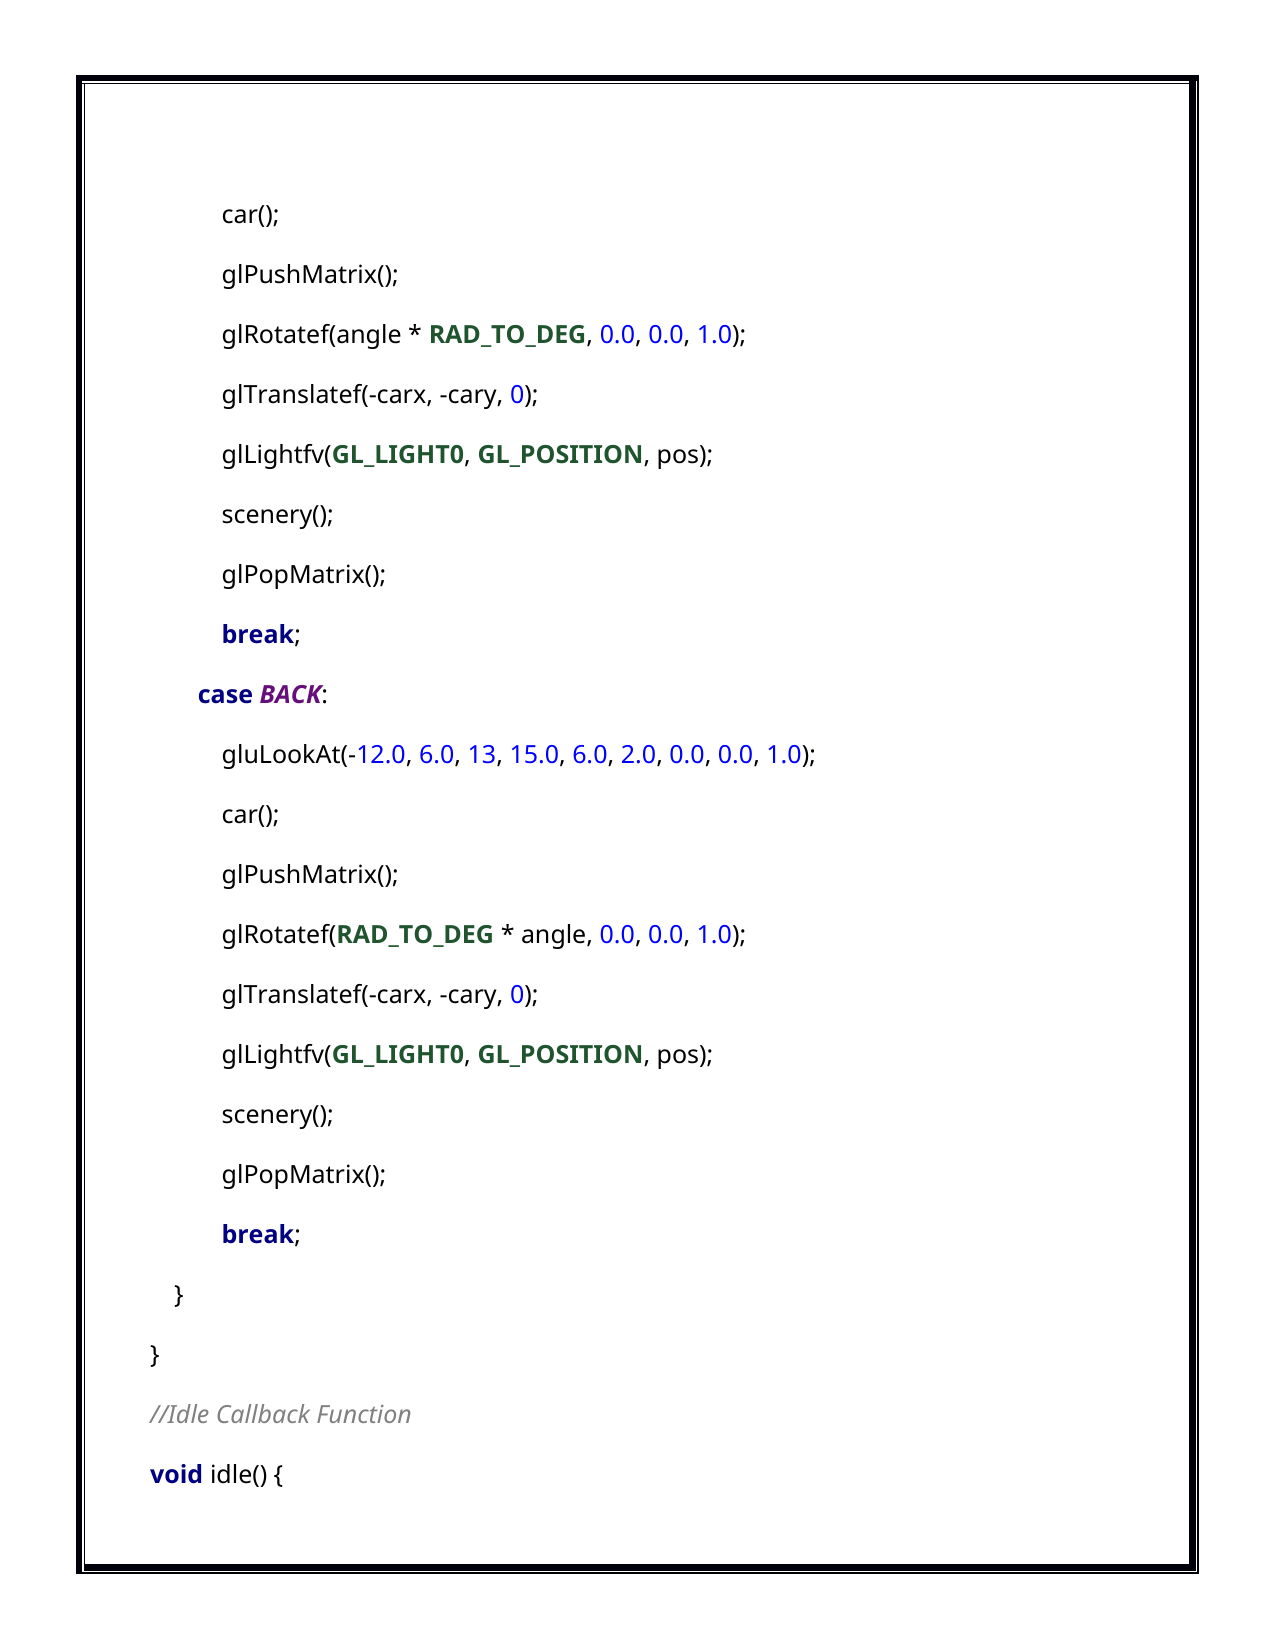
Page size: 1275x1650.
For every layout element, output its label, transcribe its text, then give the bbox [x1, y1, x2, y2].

text scenery(); [150, 496, 1125, 531]
text glLightfv(GL_LIGHT0, GL_POSITION, pos); [150, 436, 1125, 471]
text car(); [150, 796, 1125, 831]
text gluLookAt(-12.0, 6.0, 13, 15.0, 6.0, 2.0, 0.0, 0.0, 1.0); [150, 736, 1125, 771]
text case BACK: [150, 676, 1125, 711]
text scenery(); [150, 1096, 1125, 1131]
text glLightfv(GL_LIGHT0, GL_POSITION, pos); [150, 1036, 1125, 1071]
text glPushMatrix(); [150, 856, 1125, 891]
text //Idle Callback Function [150, 1396, 1125, 1431]
text glRotatef(angle * RAD_TO_DEG, 0.0, 0.0, 1.0); [150, 316, 1125, 351]
text glPopMatrix(); [150, 556, 1125, 591]
text } [150, 1336, 1125, 1371]
text car(); [150, 196, 1125, 231]
text break; [150, 1216, 1125, 1251]
text glPopMatrix(); [150, 1156, 1125, 1191]
text } [150, 1276, 1125, 1311]
text break; [150, 616, 1125, 651]
text void idle() { [150, 1456, 1125, 1491]
text glRotatef(RAD_TO_DEG * angle, 0.0, 0.0, 1.0); [150, 916, 1125, 951]
text glPushMatrix(); [150, 256, 1125, 291]
text glTranslatef(-carx, -cary, 0); [150, 976, 1125, 1011]
text glTranslatef(-carx, -cary, 0); [150, 376, 1125, 411]
